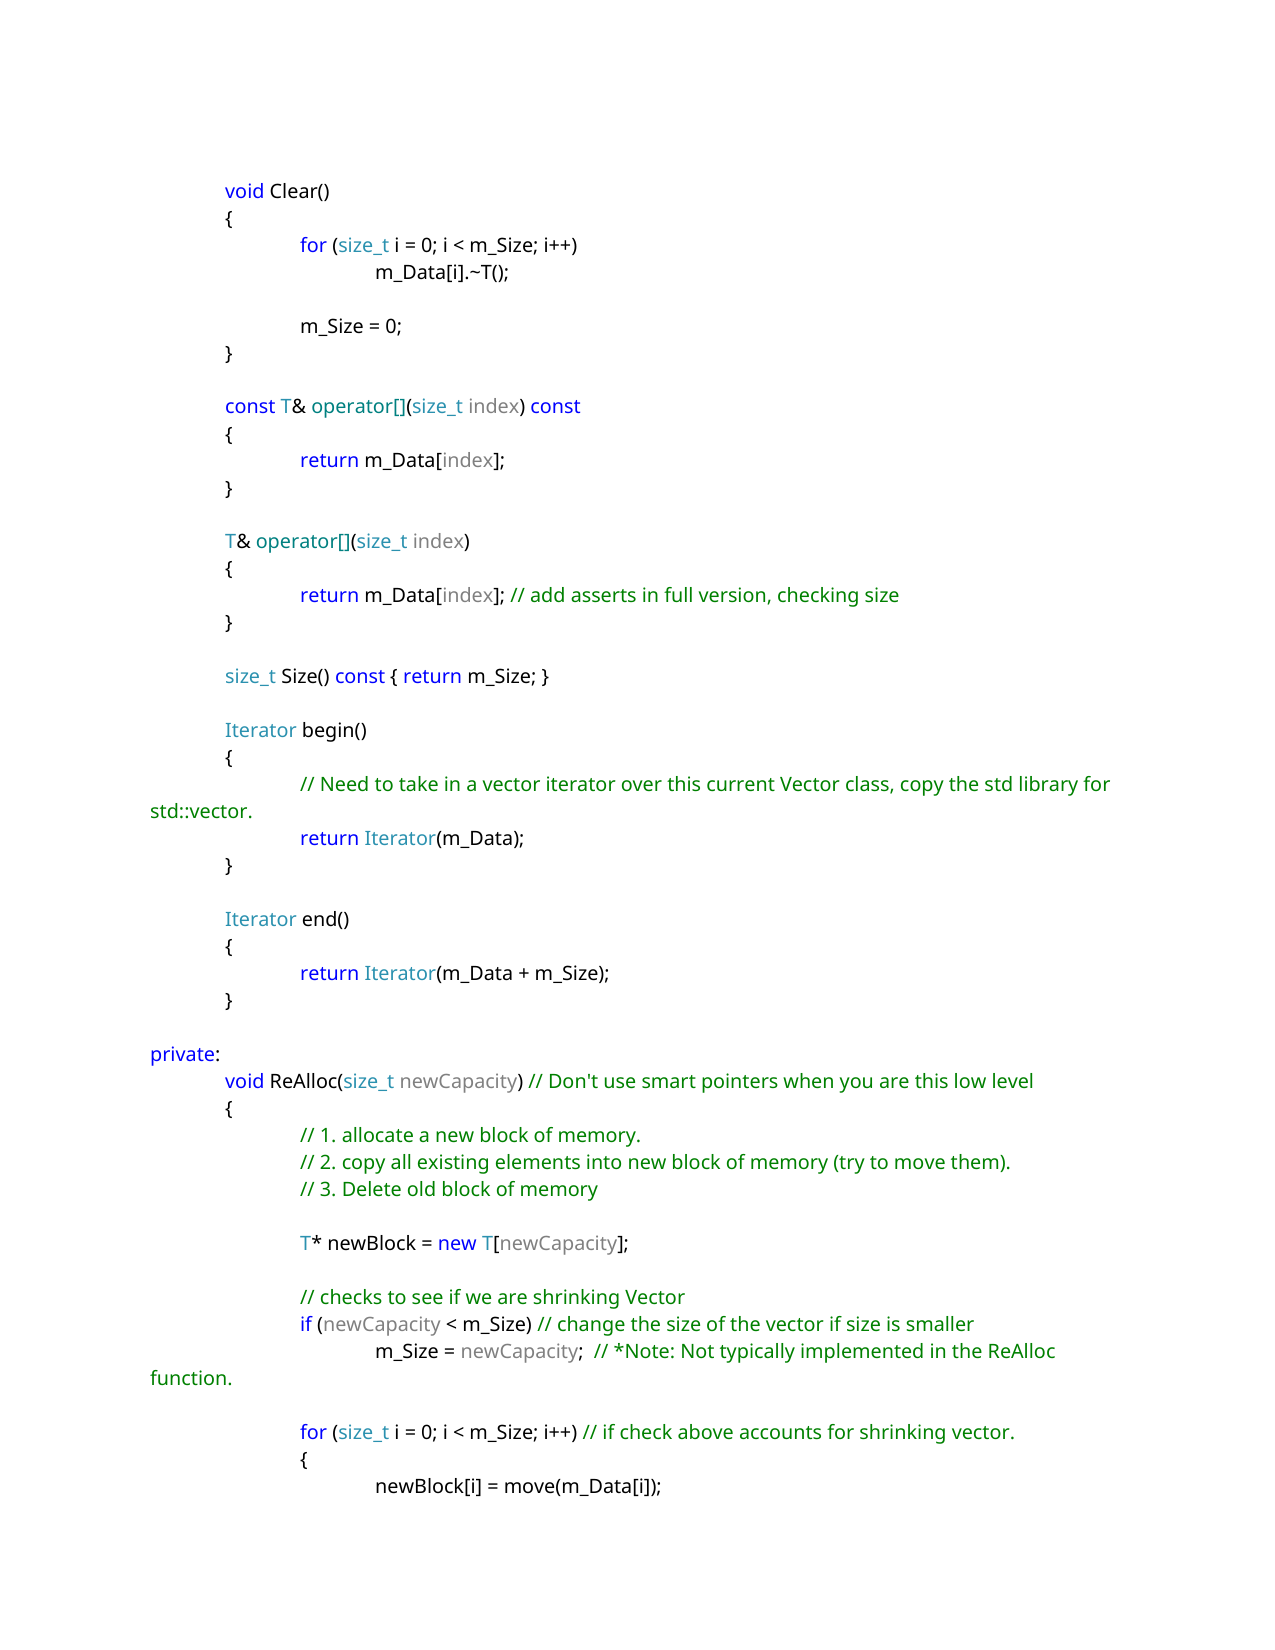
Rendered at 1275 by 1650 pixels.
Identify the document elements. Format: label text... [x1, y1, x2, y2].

text return Iterator(m_Data); [150, 824, 1125, 851]
text if (newCapacity < m_Size) // change the size of the vector if size is smaller [150, 1310, 1125, 1337]
text size_t Size() const { return m_Size; } [150, 663, 1125, 689]
text return m_Data[index]; [150, 447, 1125, 474]
text m_Size = 0; [150, 312, 1125, 339]
text m_Size = newCapacity; // *Note: Not typically implemented in the ReAlloc function. [150, 1337, 1125, 1391]
text // Need to take in a vector iterator over this current Vector class, copy the std library for std::vector. [150, 771, 1125, 824]
text } [150, 609, 1125, 636]
text newBlock[i] = move(m_Data[i]); [150, 1472, 1125, 1499]
text // 2. copy all existing elements into new block of memory (try to move them). [150, 1148, 1125, 1175]
text // checks to see if we are shrinking Vector [150, 1283, 1125, 1310]
text return m_Data[index]; // add asserts in full version, checking size [150, 582, 1125, 609]
text m_Data[i].~T(); [150, 258, 1125, 285]
text T* newBlock = new T[newCapacity]; [150, 1229, 1125, 1256]
text T& operator[](size_t index) [150, 528, 1125, 555]
text { [150, 1445, 1125, 1472]
text } [150, 986, 1125, 1013]
text { [150, 1094, 1125, 1121]
text { [150, 743, 1125, 771]
text Iterator begin() [150, 717, 1125, 743]
text void ReAlloc(size_t newCapacity) // Don't use smart pointers when you are this low level [150, 1067, 1125, 1094]
text { [150, 420, 1125, 447]
text const T& operator[](size_t index) const [150, 393, 1125, 420]
text { [150, 932, 1125, 959]
text } [150, 474, 1125, 501]
text return Iterator(m_Data + m_Size); [150, 959, 1125, 986]
text // 1. allocate a new block of memory. [150, 1121, 1125, 1148]
text void Clear() [150, 177, 1125, 204]
text for (size_t i = 0; i < m_Size; i++) // if check above accounts for shrinking vector. [150, 1418, 1125, 1445]
text } [150, 339, 1125, 366]
text { [150, 204, 1125, 231]
text } [150, 851, 1125, 878]
text { [150, 555, 1125, 582]
text Iterator end() [150, 905, 1125, 932]
text for (size_t i = 0; i < m_Size; i++) [150, 231, 1125, 258]
text // 3. Delete old block of memory [150, 1175, 1125, 1202]
text private: [150, 1040, 1125, 1067]
